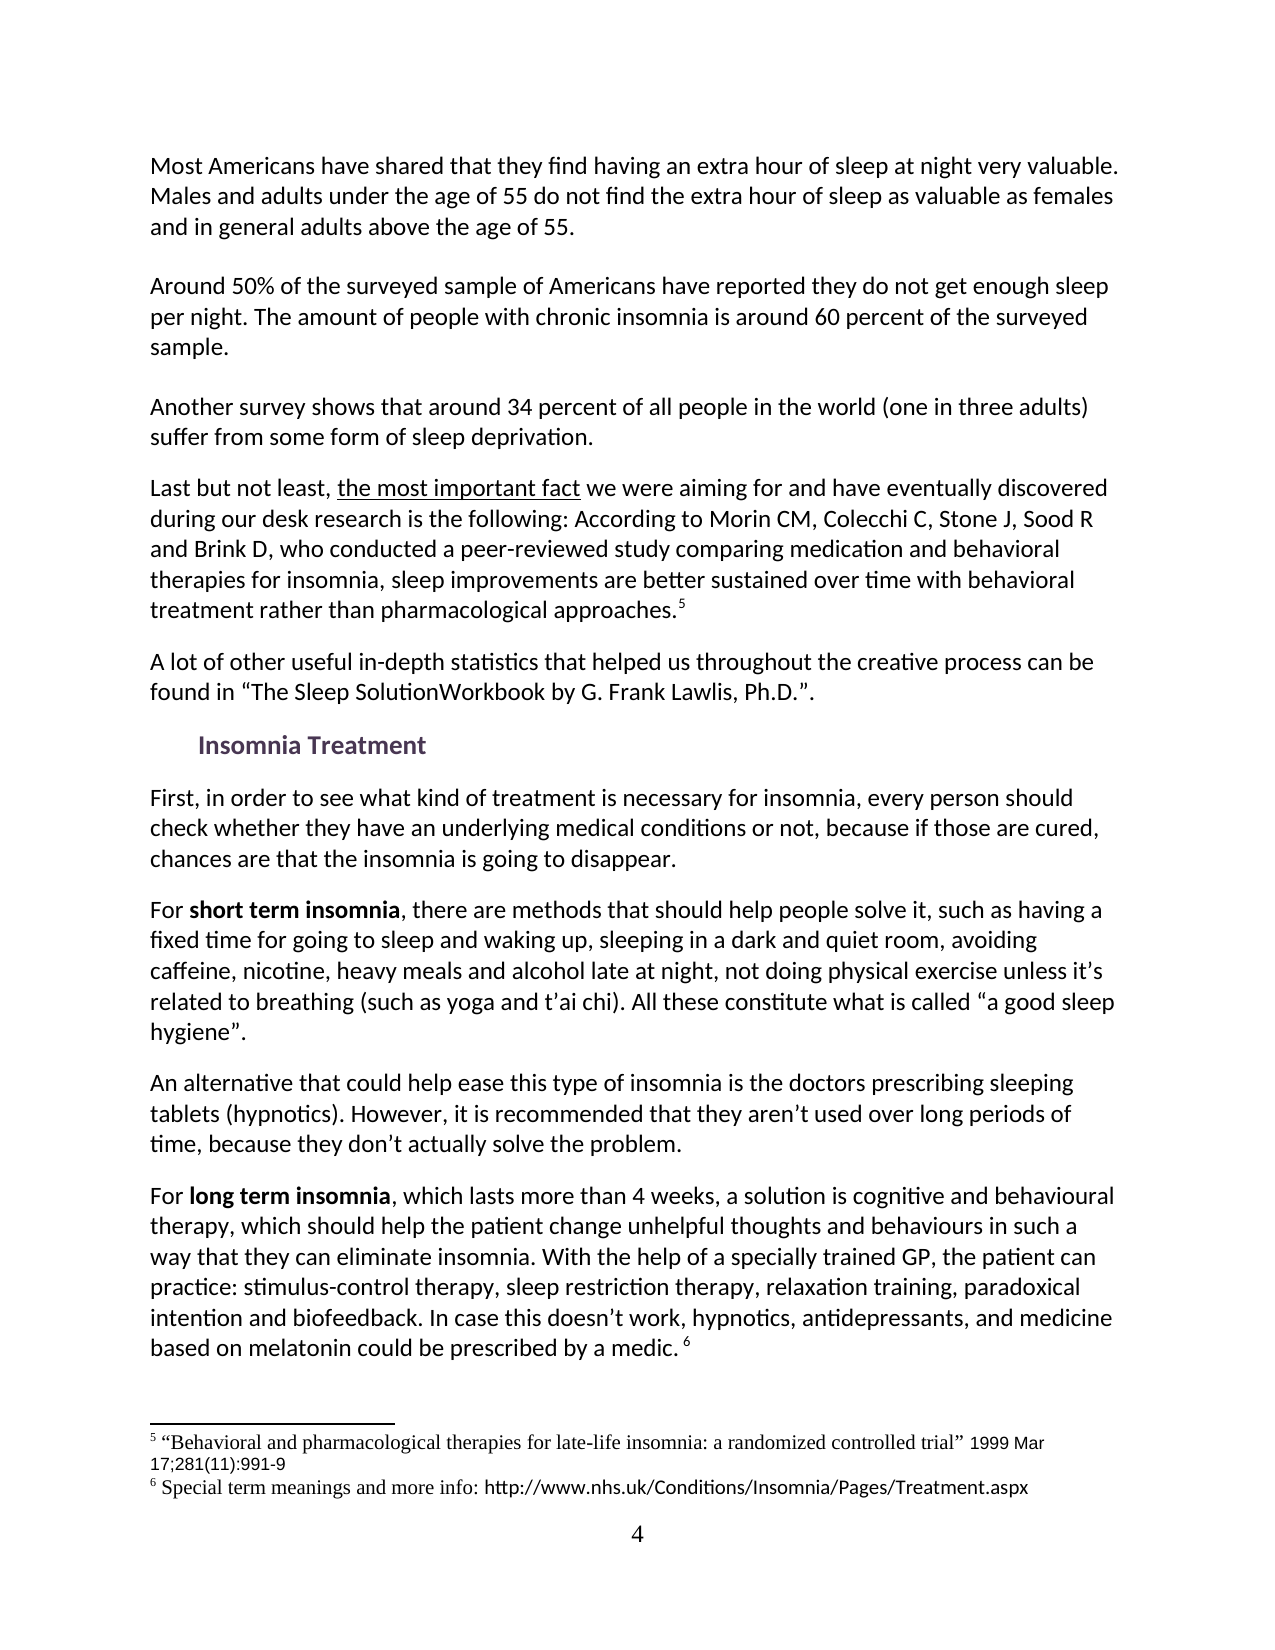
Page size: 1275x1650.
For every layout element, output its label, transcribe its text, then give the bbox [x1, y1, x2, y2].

text First, in order to see what kind of treatment is necessary for insomnia, every person should check whether they have an underlying medical conditions or not, because if those are cured, chances are that the insomnia is going to disappear. [150, 782, 1125, 873]
text For short term insomnia, there are methods that should help people solve it, such as having a fixed time for going to sleep and waking up, sleeping in a dark and quiet room, avoiding caffeine, nicotine, heavy meals and alcohol late at night, not doing physical exercise unless it’s related to breathing (such as yoga and t’ai chi). All these constitute what is called “a good sleep hygiene”. [150, 894, 1125, 1047]
text Most Americans have shared that they find having an extra hour of sleep at night very valuable. Males and adults under the age of 55 do not find the extra hour of sleep as valuable as females and in general adults above the age of 55. [150, 150, 1125, 242]
text Around 50% of the surveyed sample of Americans have reported they do not get enough sleep per night. The amount of people with chronic insomnia is around 60 percent of the surveyed sample. [150, 270, 1125, 362]
text Insomnia Treatment [150, 728, 1125, 761]
text Another survey shows that around 34 percent of all people in the world (one in three adults) suffer from some form of sleep deprivation. [150, 391, 1125, 452]
text For long term insomnia, which lasts more than 4 weeks, a solution is cognitive and behavioural therapy, which should help the patient change unhelpful thoughts and behaviours in such a way that they can eliminate insomnia. With the help of a specially trained GP, the patient can practice: stimulus-control therapy, sleep restriction therapy, relaxation training, paradoxical intention and biofeedback. In case this doesn’t work, hypnotics, antidepressants, and medicine based on melatonin could be prescribed by a medic. [150, 1180, 1125, 1363]
text A lot of other useful in-depth statistics that helped us throughout the creative process can be found in “The Sleep SolutionWorkbook by G. Frank Lawlis, Ph.D.”. [240, 646, 1125, 707]
text Last but not least, the most important fact we were aiming for and have eventually discovered during our desk research is the following: According to Morin CM, Colecchi C, Stone J, Sood R and Brink D, who conducted a peer-reviewed study comparing medication and behavioral therapies for insomnia, sleep improvements are better sustained over time with behavioral treatment rather than pharmacological approaches. [150, 472, 1125, 625]
text An alternative that could help ease this type of insomnia is the doctors prescribing sleeping tablets (hypnotics). However, it is recommended that they aren’t used over long periods of time, because they don’t actually solve the problem. [150, 1067, 1125, 1159]
